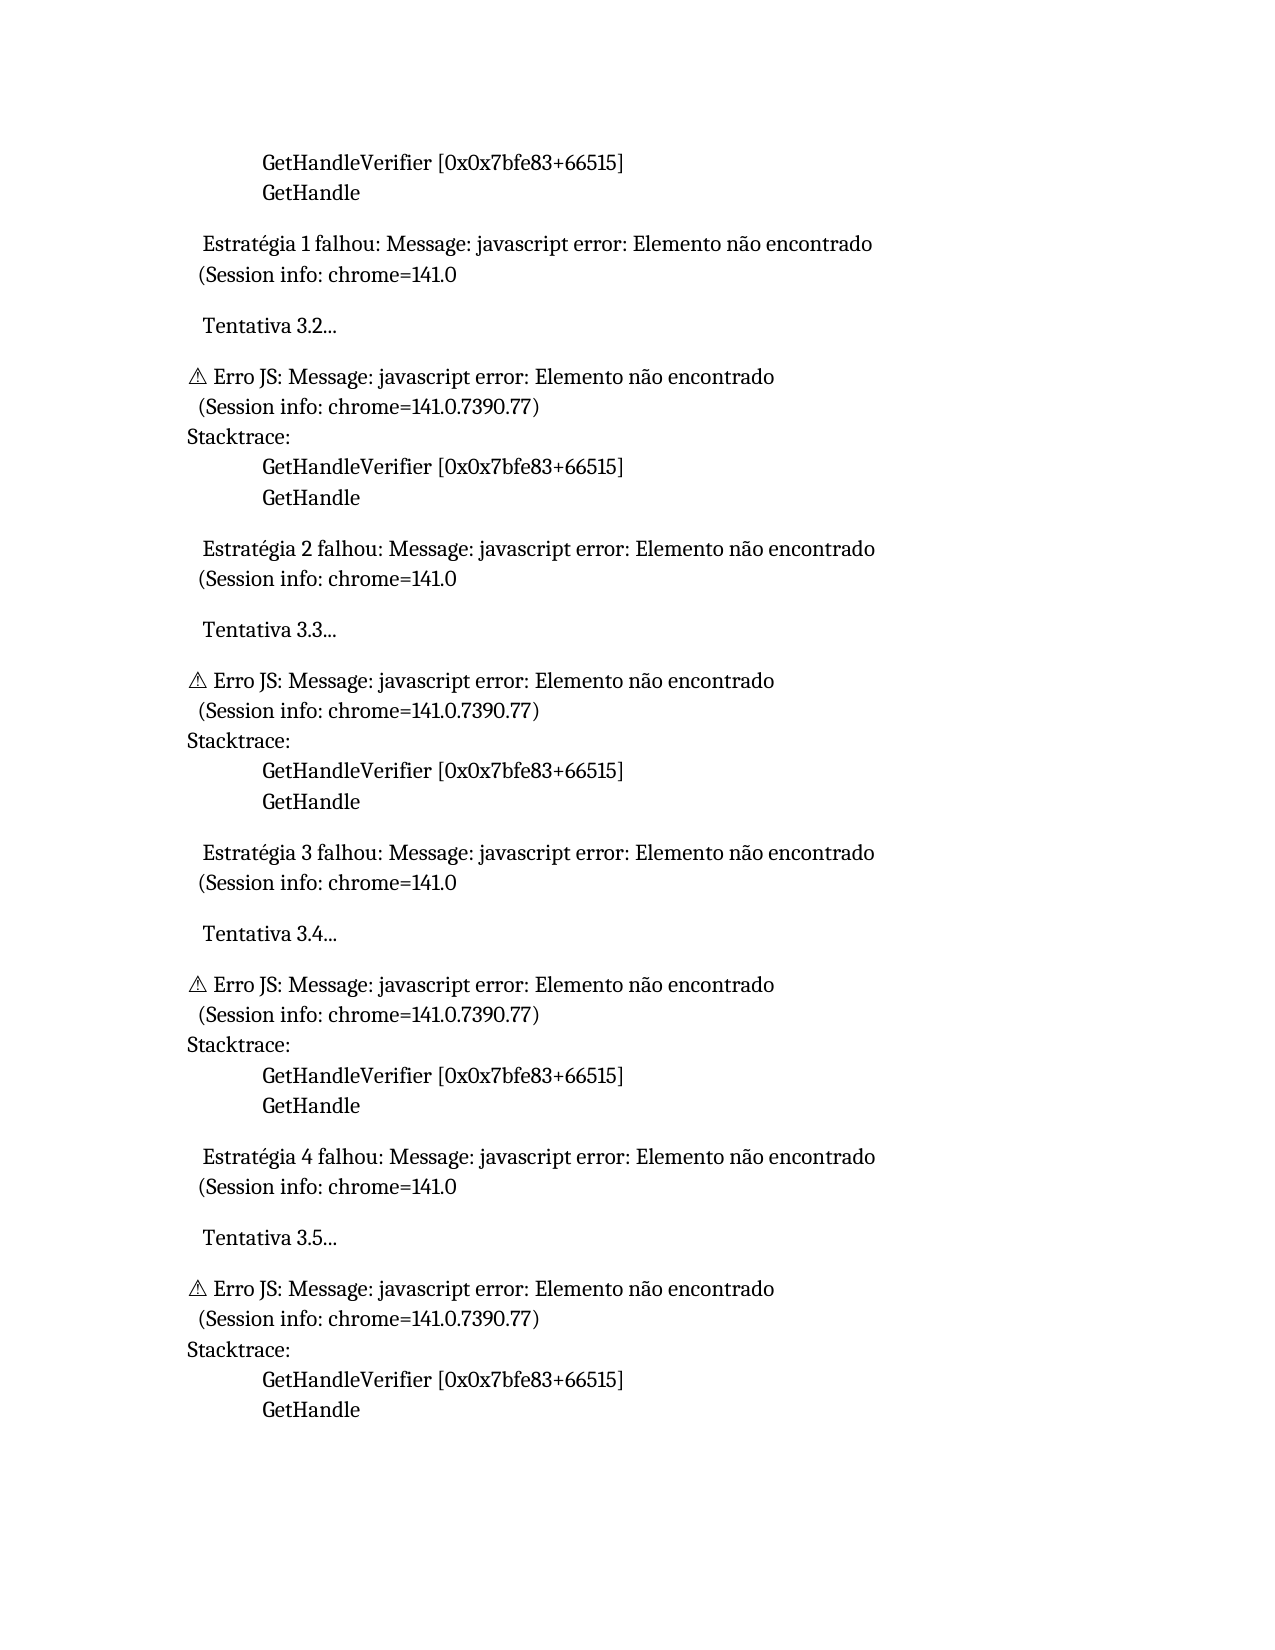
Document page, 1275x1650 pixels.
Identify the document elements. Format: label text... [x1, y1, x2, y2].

text Tentativa 3.5... [187, 1225, 1087, 1251]
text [187, 150, 1087, 207]
text Tentativa 3.3... [187, 617, 1087, 643]
text Tentativa 3.4... [187, 921, 1087, 947]
text Estratégia 1 falhou: Message: javascript error: Elemento não encontrado (Session info: chrome=141.0 [187, 231, 1087, 288]
text Tentativa 3.2... [187, 312, 1087, 339]
text Estratégia 2 falhou: Message: javascript error: Elemento não encontrado (Session info: chrome=141.0 [187, 535, 1087, 592]
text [187, 1276, 1087, 1423]
text Estratégia 3 falhou: Message: javascript error: Elemento não encontrado (Session info: chrome=141.0 [187, 839, 1087, 896]
text Estratégia 4 falhou: Message: javascript error: Elemento não encontrado (Session info: chrome=141.0 [187, 1144, 1087, 1200]
